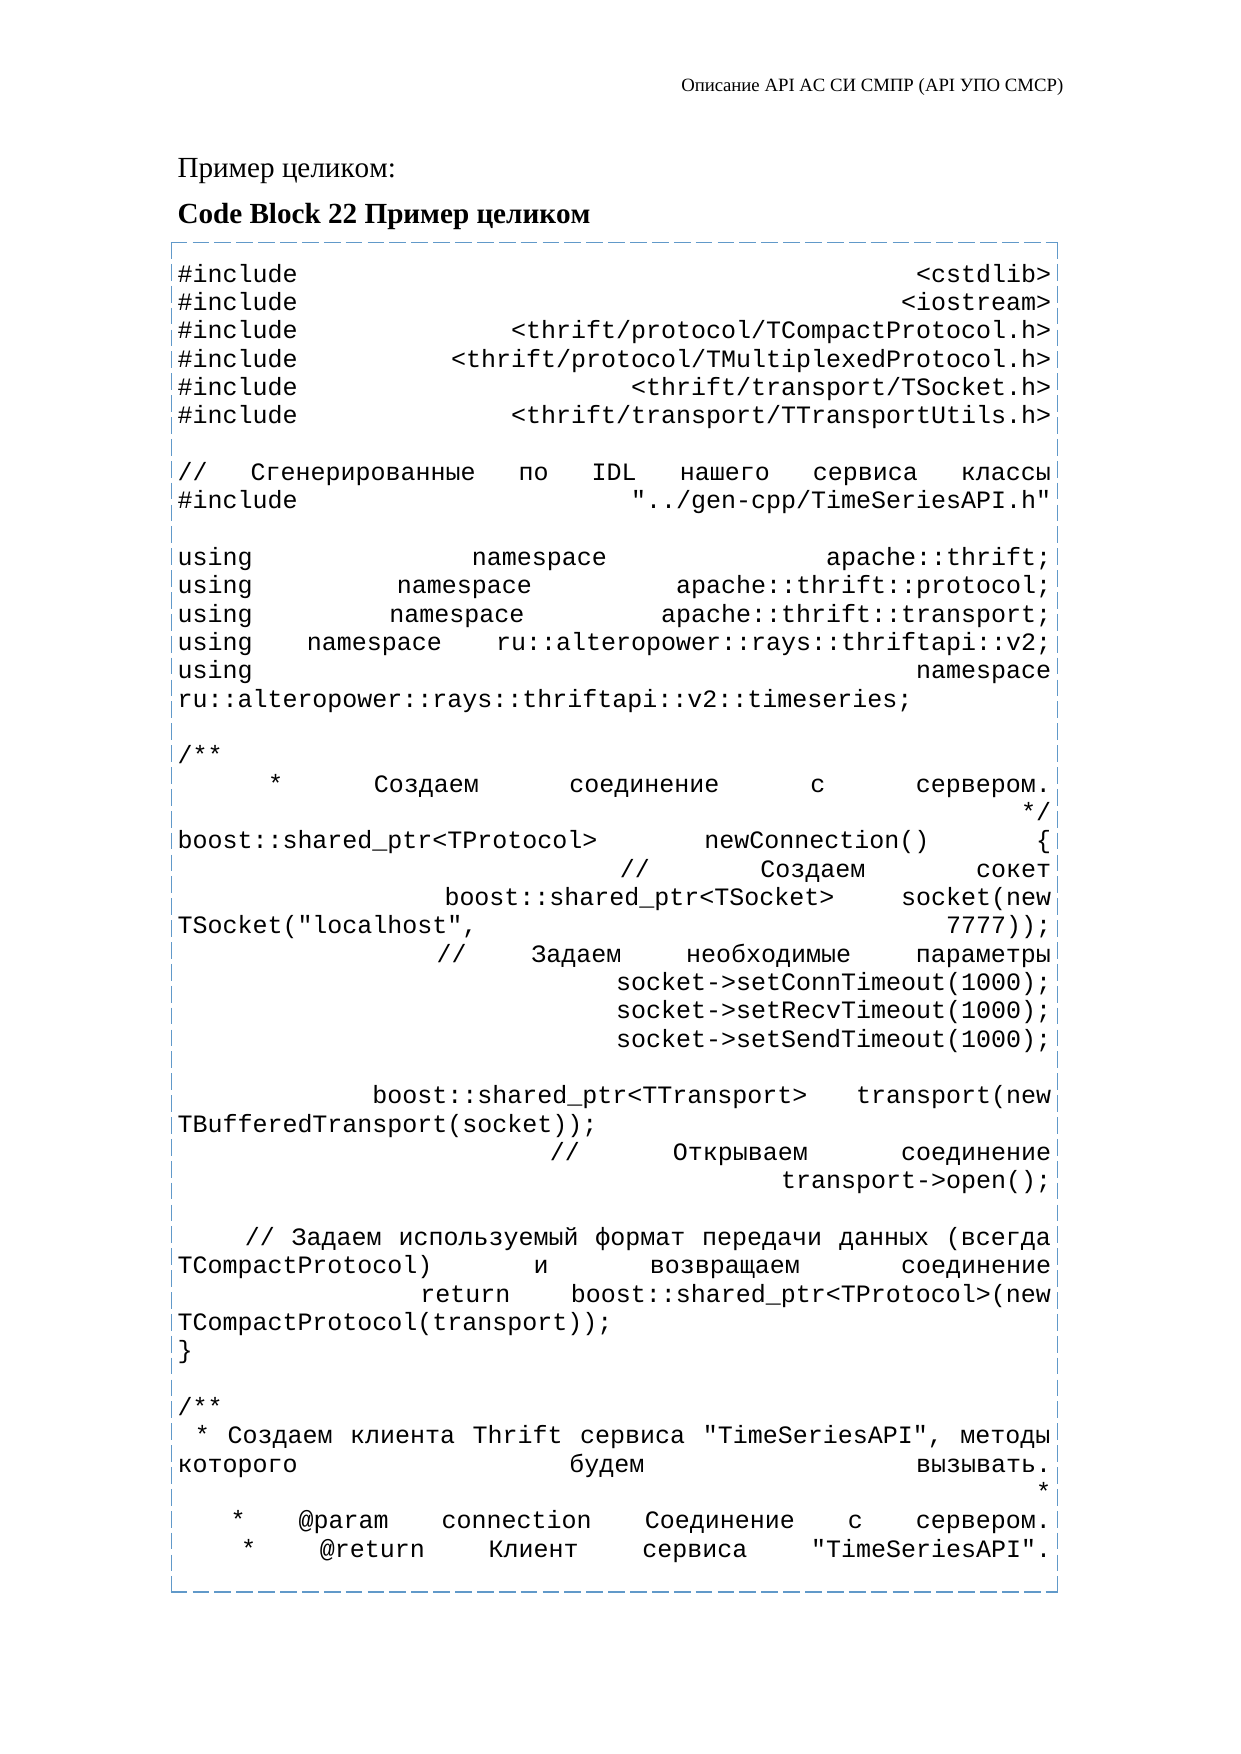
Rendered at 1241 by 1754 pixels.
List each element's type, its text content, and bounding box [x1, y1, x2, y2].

text Code Block 22 Пример целиком [177, 196, 1063, 229]
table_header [171, 242, 1057, 1591]
text Пример целиком: [177, 150, 1063, 183]
